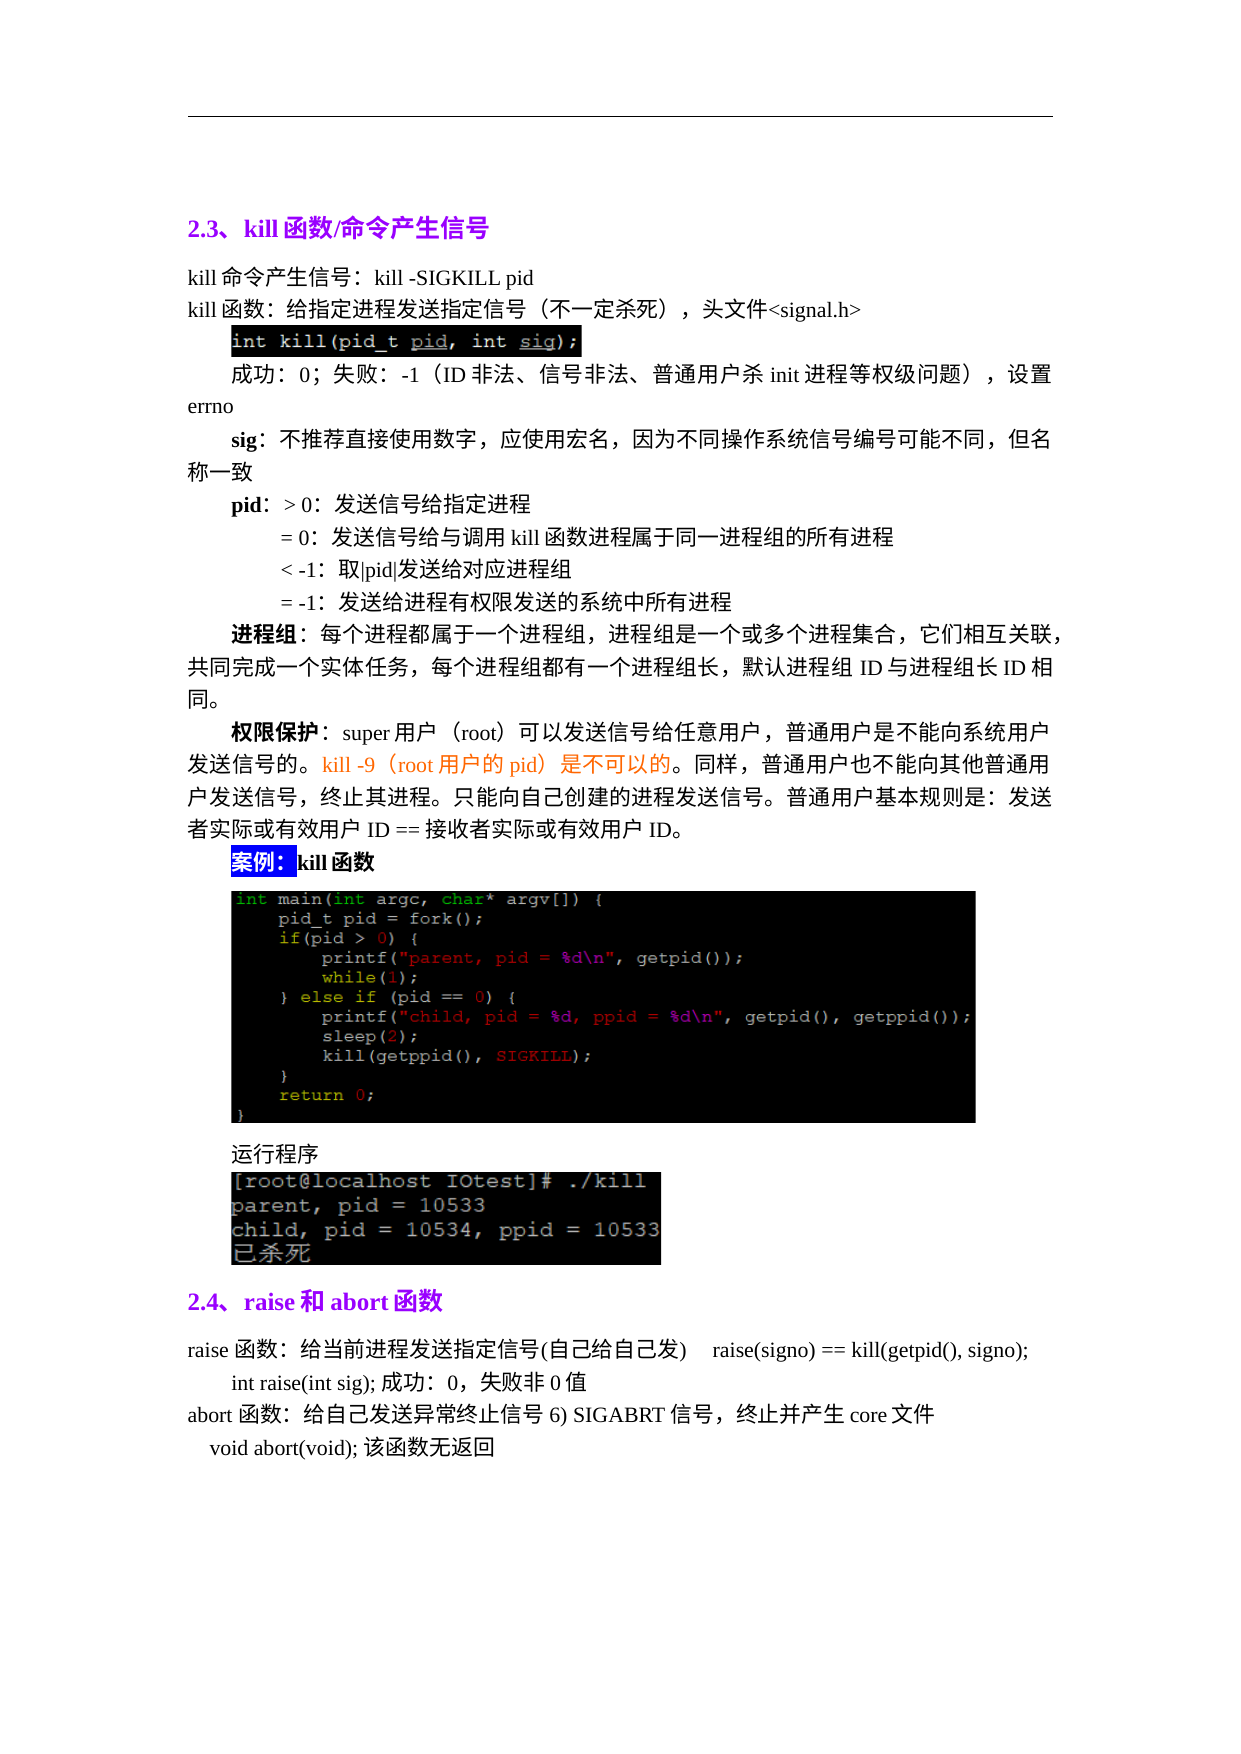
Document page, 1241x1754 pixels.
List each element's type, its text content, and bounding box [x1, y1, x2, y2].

text 案例：kill函数 [187, 844, 1053, 877]
text 权限保护：super用户（root）可以发送信号给任意用户，普通用户是不能向系统用户发送信号的。kill -9（root用户的pid）是不可以的。同样，普通用户也不能向其他普通用户发送信号，终止其进程。只能向自己创建的进程发送信号。普通用户基本规则是：发送者实际或有效用户ID == 接收者实际或有效用户ID。 [187, 714, 1053, 844]
text raise 函数：给当前进程发送指定信号(自己给自己发) raise(signo) == kill(getpid(), signo); [187, 1332, 1053, 1364]
text < -1：取|pid|发送给对应进程组 [187, 552, 1053, 584]
subtitle 2.4、raise和abort函数 [187, 1267, 1053, 1332]
text = 0：发送信号给与调用kill函数进程属于同一进程组的所有进程 [187, 519, 1053, 552]
text 成功：0；失败：-1（ID非法、信号非法、普通用户杀init进程等权级问题），设置errno [187, 357, 1053, 422]
text 运行程序 [187, 1137, 1053, 1169]
text sig：不推荐直接使用数字，应使用宏名，因为不同操作系统信号编号可能不同，但名称一致 [187, 422, 1053, 487]
text = -1：发送给进程有权限发送的系统中所有进程 [187, 584, 1053, 617]
text void abort(void); 该函数无返回 [187, 1429, 1053, 1462]
text int raise(int sig); 成功：0，失败非0值 [187, 1364, 1053, 1397]
subtitle 2.3、kill函数/命令产生信号 [187, 194, 1053, 259]
text kill命令产生信号：kill -SIGKILL pid [187, 259, 1053, 292]
text abort 函数：给自己发送异常终止信号 6) SIGABRT 信号，终止并产生core文件 [187, 1397, 1053, 1429]
text 进程组：每个进程都属于一个进程组，进程组是一个或多个进程集合，它们相互关联，共同完成一个实体任务，每个进程组都有一个进程组长，默认进程组ID与进程组长ID相同。 [187, 617, 1053, 714]
text pid：> 0：发送信号给指定进程 [187, 487, 1053, 519]
text kill函数：给指定进程发送指定信号（不一定杀死），头文件<signal.h> [187, 292, 1053, 324]
